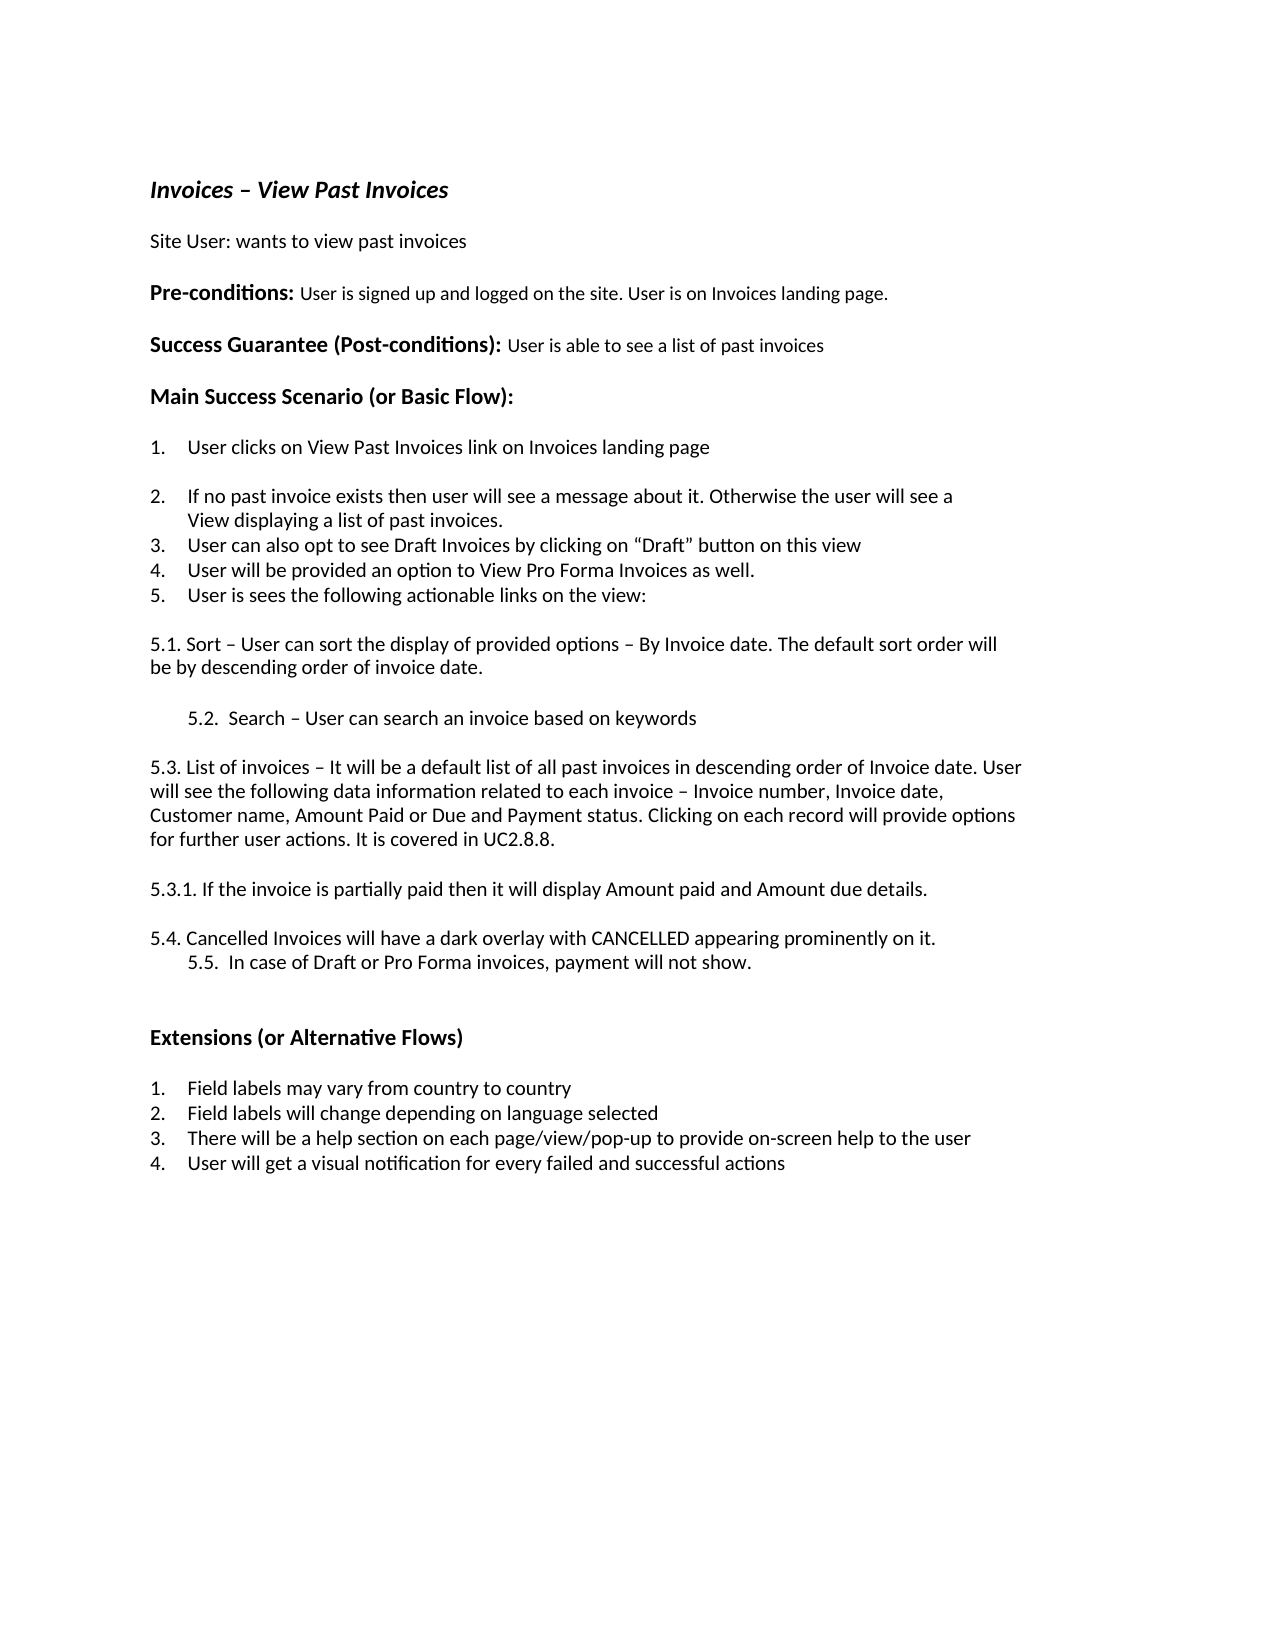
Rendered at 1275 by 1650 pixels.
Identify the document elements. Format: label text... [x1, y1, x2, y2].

text 5.3.1. If the invoice is partially paid then it will display Amount paid and Amount due details. [150, 877, 1006, 901]
text Main Success Scenario (or Basic Flow): [150, 382, 1125, 410]
text Success Guarantee (Post-conditions): ​User is able to see a list of past invoices [150, 330, 1125, 358]
list User is sees the following actionable links on the view: [150, 582, 1125, 607]
text Site User: wants to view past invoices [150, 229, 1125, 254]
list User can also opt to see Draft Invoices by clicking on “Draft” button on this view [150, 532, 1125, 557]
text Invoices – View Past Invoices [150, 174, 1125, 204]
list User will be provided an option to View Pro Forma Invoices as well. [150, 557, 1125, 582]
text Pre-conditions: ​User is signed up and logged on the site. User is on Invoices landing page. [150, 278, 1125, 306]
list If no past invoice exists then user will see a message about it. Otherwise the user will see a View displaying a list of past invoices. [150, 485, 1000, 532]
text 5.2. Search – User can search an invoice based on keywords [187, 705, 1125, 730]
list User clicks on View Past Invoices link on Invoices landing page [150, 434, 1125, 460]
text 5.4. Cancelled Invoices will have a dark overlay with CANCELLED appearing prominently on it. [150, 926, 1006, 950]
list Field labels will change depending on language selected [150, 1100, 1125, 1125]
text 5.3. List of invoices – It will be a default list of all past invoices in descending order of Invoice date. User will see the following data information related to each invoice – Invoice number, Invoice date, Customer name, Amount Paid or Due and Payment status. Clicking on each record will provide options for further user actions. It is covered in UC2.8.8. [150, 755, 1025, 852]
text Extensions (or Alternative Flows) [150, 1023, 1125, 1051]
list Field labels may vary from country to country [150, 1075, 1125, 1100]
list User will get a visual notification for every failed and successful actions [150, 1150, 1125, 1175]
text 5.5. In case of Draft or Pro Forma invoices, payment will not show. [187, 950, 1125, 975]
list There will be a help section on each page/view/pop-up to provide on-screen help to the user [150, 1125, 1125, 1150]
text 5.1. Sort – User can sort the display of provided options – By Invoice date. The default sort order will be by descending order of invoice date. [150, 632, 1017, 680]
